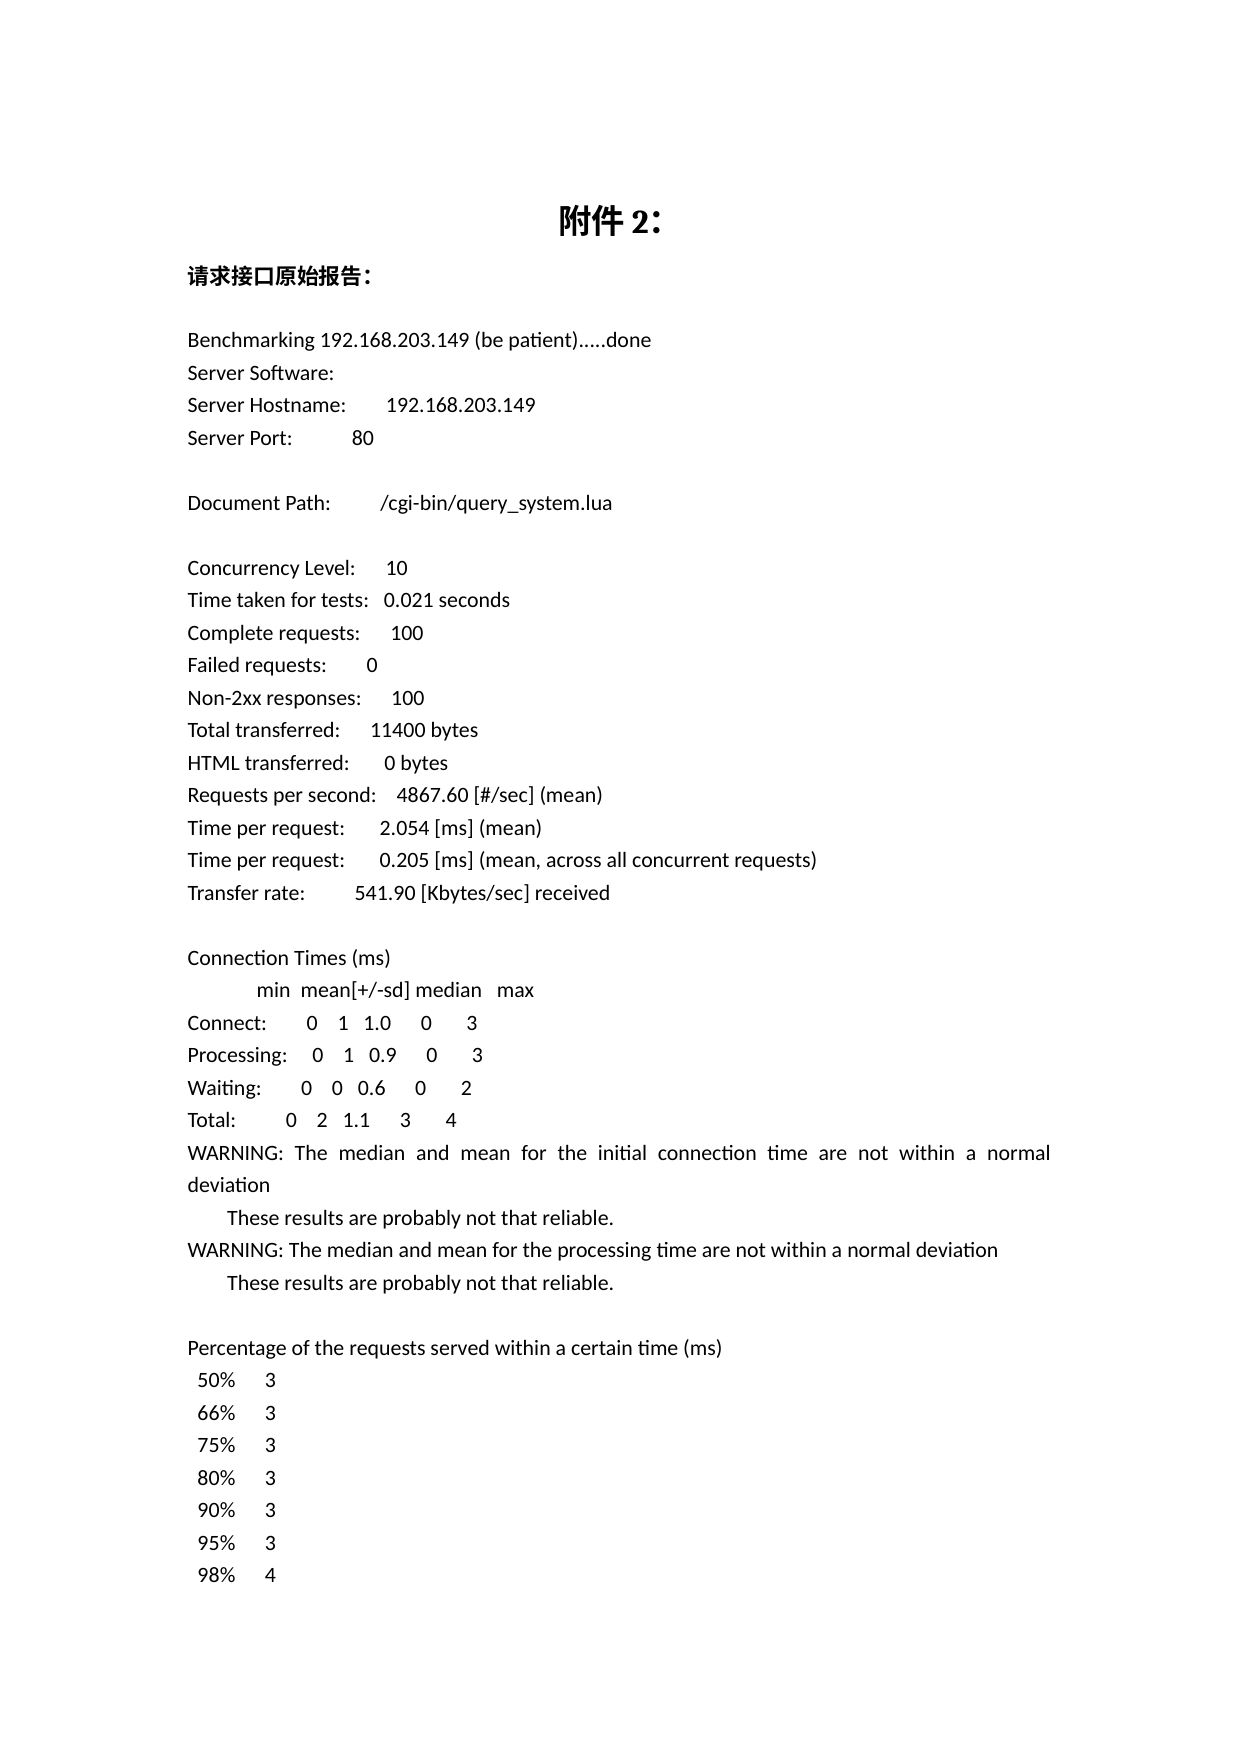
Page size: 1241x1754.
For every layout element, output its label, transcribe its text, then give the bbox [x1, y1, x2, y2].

text Total transferred: 11400 bytes [187, 713, 1053, 746]
title 附件2： [187, 187, 1053, 252]
text Server Software: [187, 356, 1053, 388]
text Non-2xx responses: 100 [187, 681, 1053, 713]
text Benchmarking 192.168.203.149 (be patient).....done [187, 323, 1053, 356]
text Waiting: 0 0 0.6 0 2 [187, 1071, 1053, 1103]
text 50% 3 [187, 1363, 1053, 1396]
text Server Port: 80 [187, 421, 1053, 453]
text WARNING: The median and mean for the initial connection time are not within a normal deviation [187, 1136, 1053, 1201]
text Connection Times (ms) [187, 941, 1053, 973]
text Transfer rate: 541.90 [Kbytes/sec] received [187, 876, 1053, 908]
text Requests per second: 4867.60 [#/sec] (mean) [187, 778, 1053, 811]
text These results are probably not that reliable. [187, 1266, 1053, 1298]
text Concurrency Level: 10 [187, 551, 1053, 583]
text 80% 3 [187, 1461, 1053, 1493]
text Time taken for tests: 0.021 seconds [187, 583, 1053, 616]
text 98% 4 [187, 1558, 1053, 1591]
text 90% 3 [187, 1493, 1053, 1526]
text 请求接口原始报告： [187, 258, 1053, 291]
text Percentage of the requests served within a certain time (ms) [187, 1331, 1053, 1363]
text Processing: 0 1 0.9 0 3 [187, 1038, 1053, 1071]
text Complete requests: 100 [187, 616, 1053, 648]
text Total: 0 2 1.1 3 4 [187, 1103, 1053, 1136]
text These results are probably not that reliable. [187, 1201, 1053, 1233]
text Connect: 0 1 1.0 0 3 [187, 1006, 1053, 1038]
text min mean[+/-sd] median max [187, 973, 1053, 1006]
text Failed requests: 0 [187, 648, 1053, 681]
text 95% 3 [187, 1526, 1053, 1558]
text Time per request: 2.054 [ms] (mean) [187, 811, 1053, 843]
text HTML transferred: 0 bytes [187, 746, 1053, 778]
text WARNING: The median and mean for the processing time are not within a normal deviation [187, 1233, 1053, 1266]
text Document Path: /cgi-bin/query_system.lua [187, 486, 1053, 518]
text Server Hostname: 192.168.203.149 [187, 388, 1053, 421]
text 66% 3 [187, 1396, 1053, 1428]
text 75% 3 [187, 1428, 1053, 1461]
text Time per request: 0.205 [ms] (mean, across all concurrent requests) [187, 843, 1053, 876]
